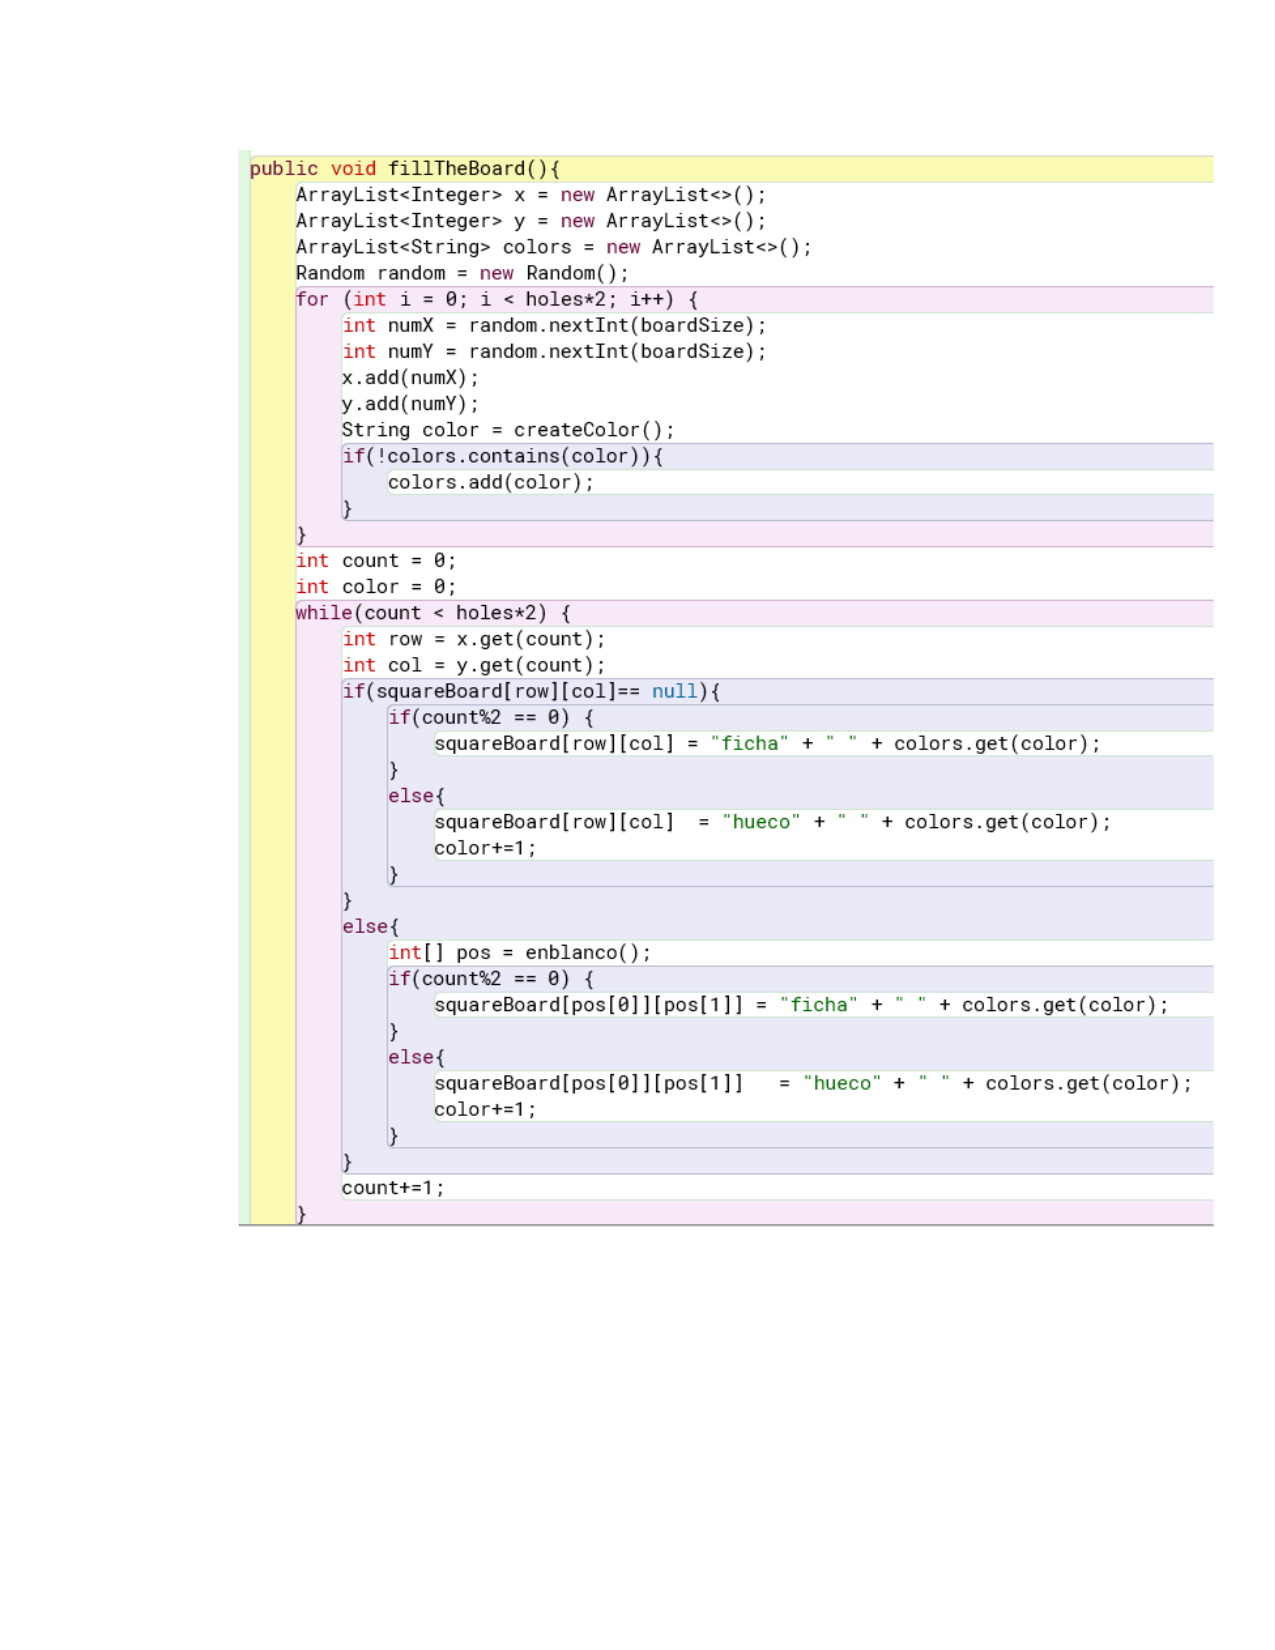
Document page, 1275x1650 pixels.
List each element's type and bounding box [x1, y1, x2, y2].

picture [238, 150, 1214, 1227]
